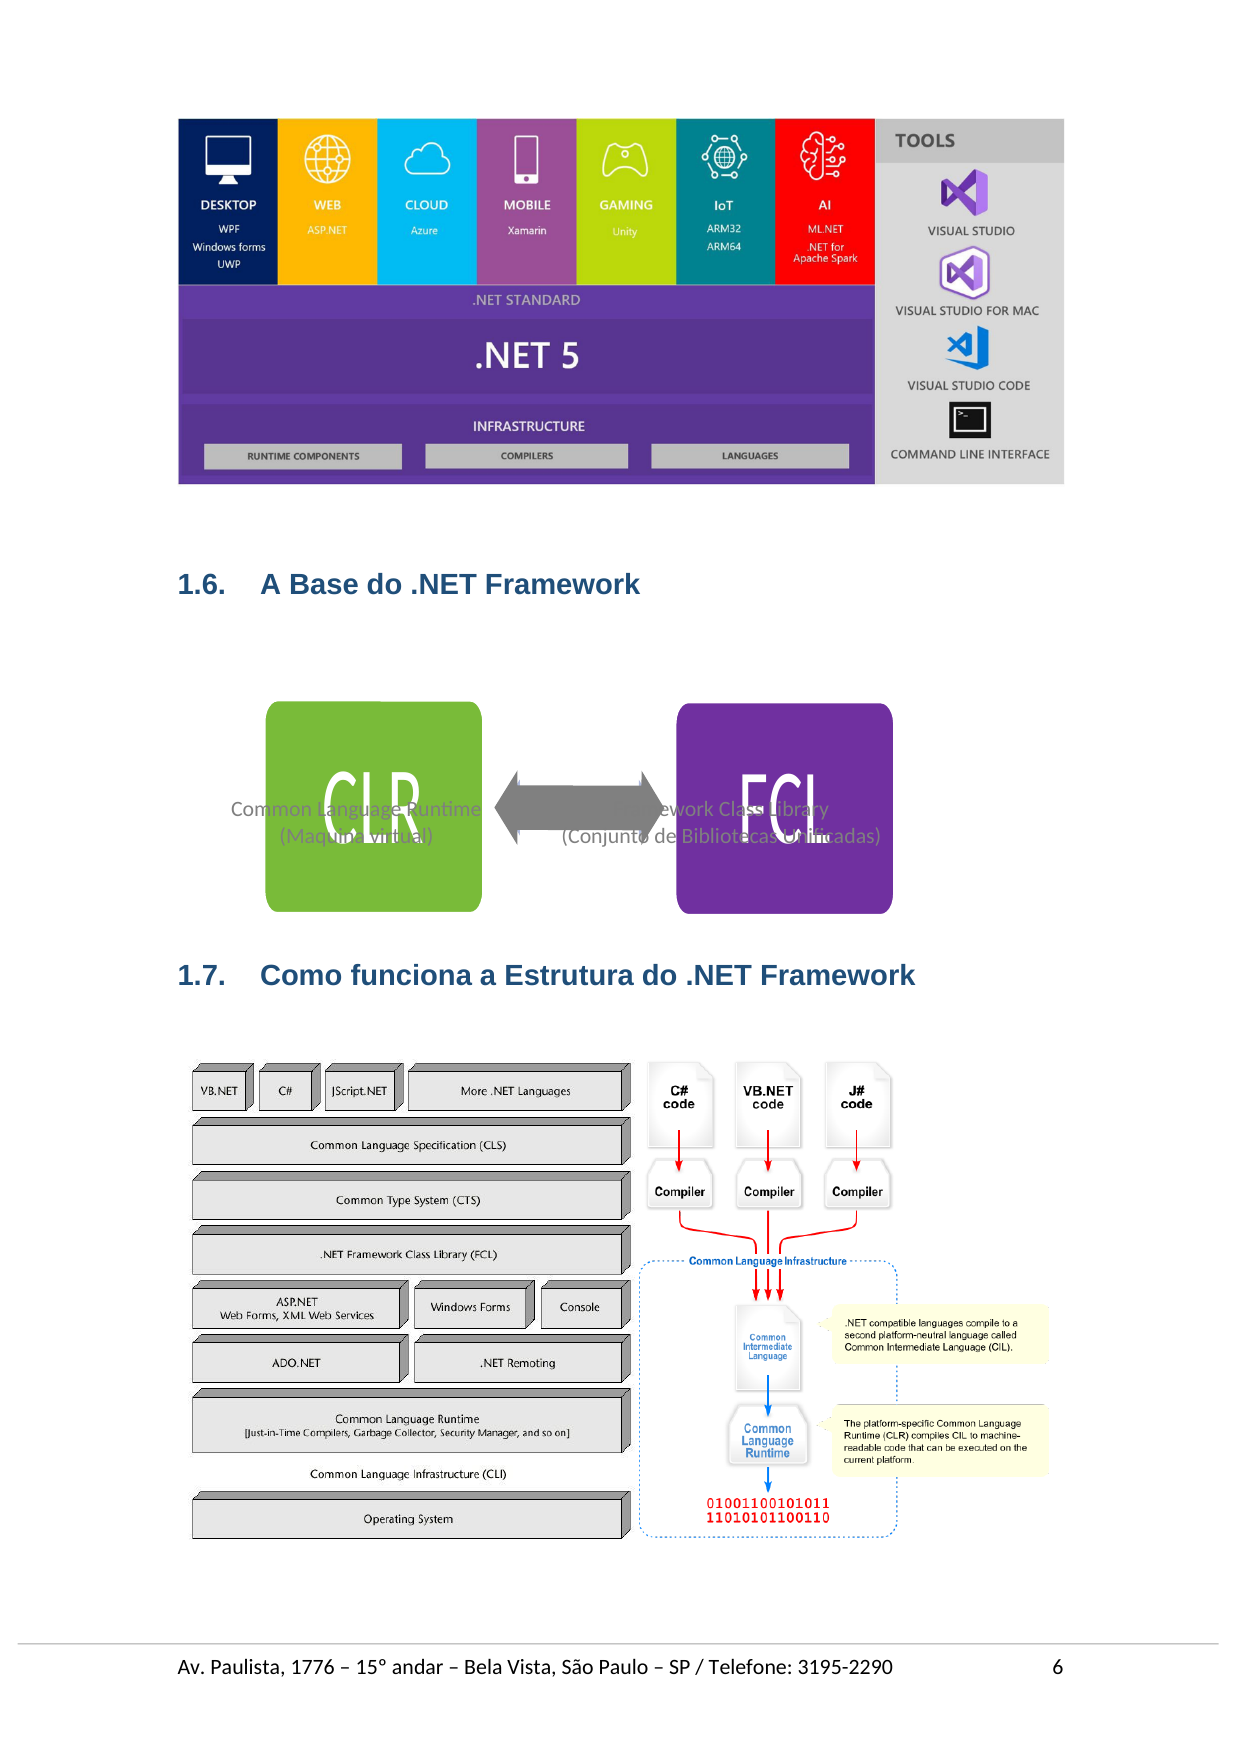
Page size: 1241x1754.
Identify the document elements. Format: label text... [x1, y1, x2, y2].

picture [177, 118, 1066, 487]
subtitle Como funciona a Estrutura do .NET Framework [177, 958, 1063, 992]
picture [187, 1058, 1053, 1541]
subtitle A Base do .NET Framework [177, 567, 1063, 601]
